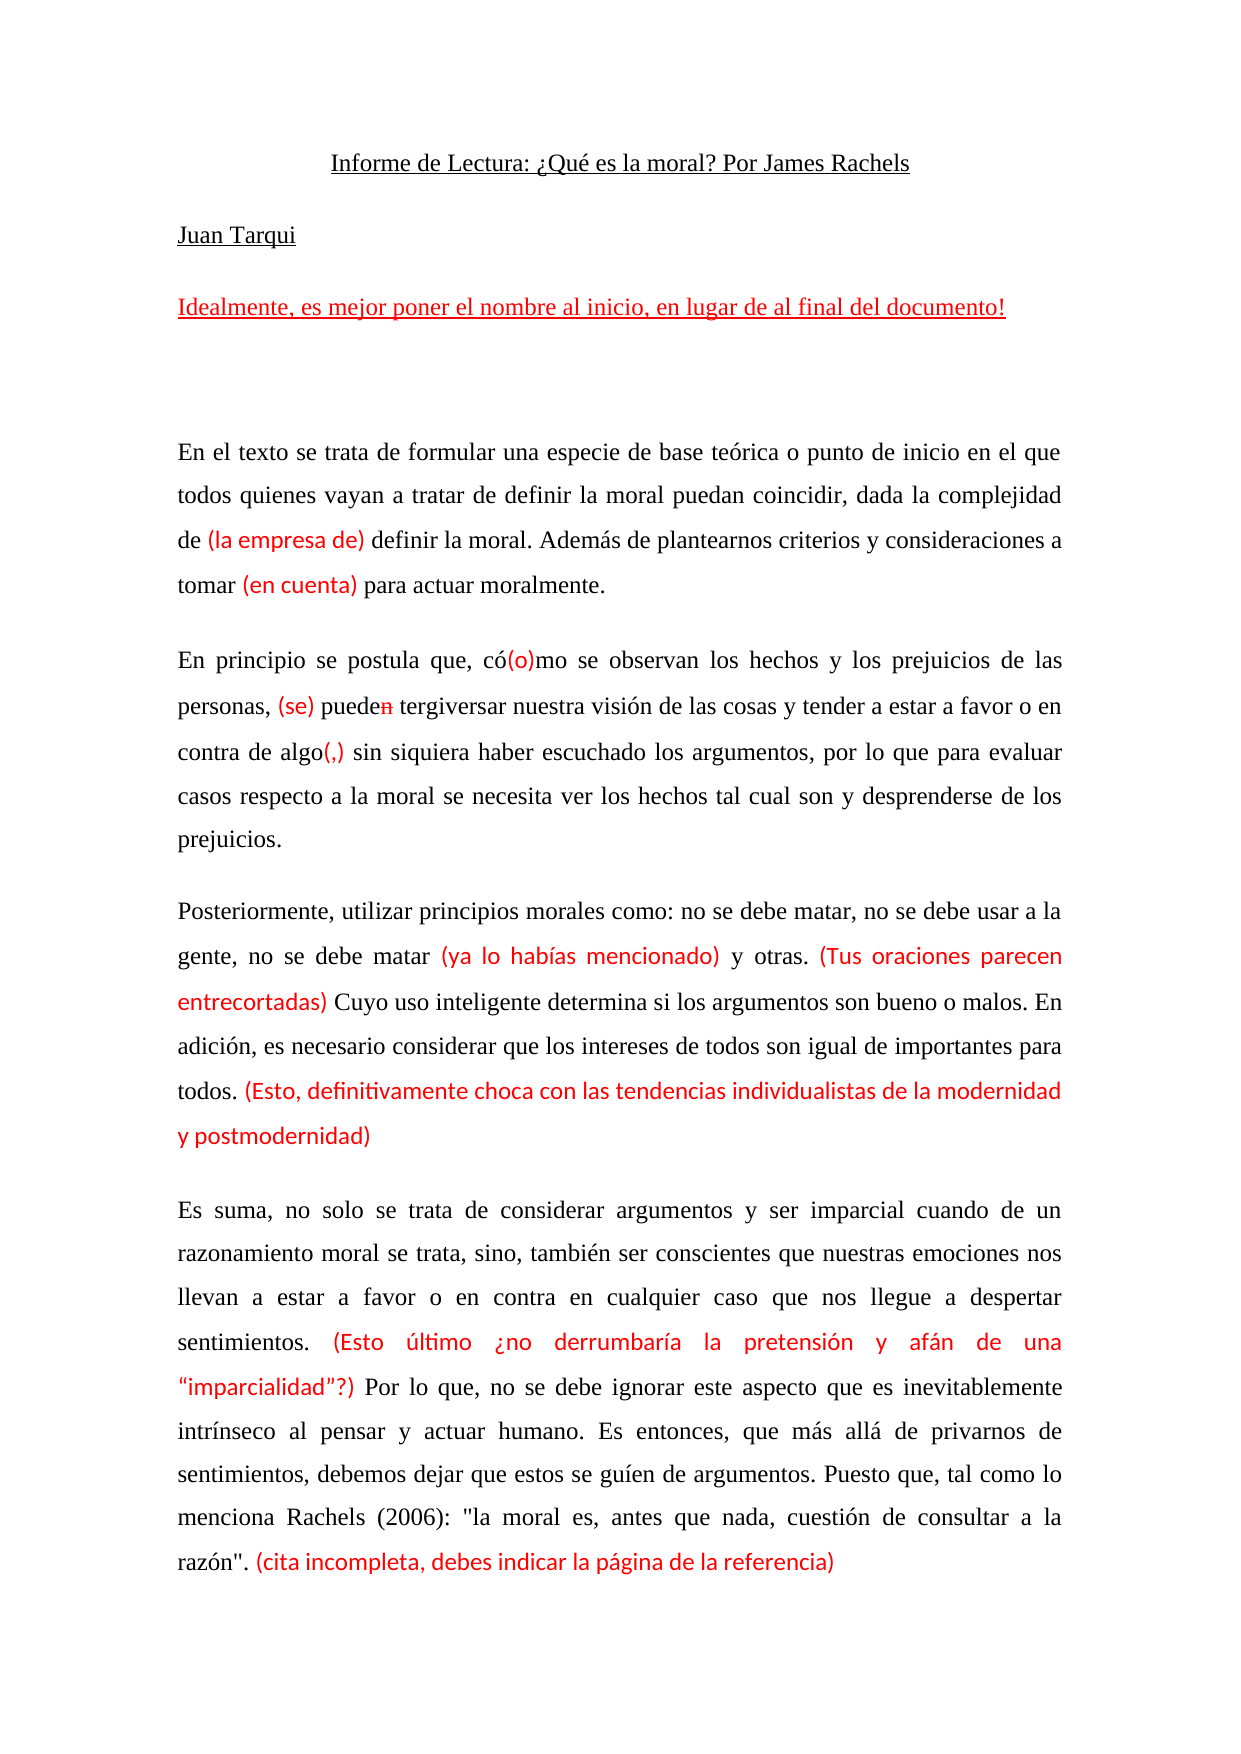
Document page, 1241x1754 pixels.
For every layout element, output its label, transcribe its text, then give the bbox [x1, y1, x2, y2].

text En principio se postula que, có(o)mo se observan los hechos y los prejuicios de las personas, (se) pueden tergiversar nuestra visión de las cosas y tender a estar a favor o en contra de algo(,) sin siquiera haber escuchado los argumentos, por lo que para evaluar casos respecto a la moral se necesita ver los hechos tal cual son y desprenderse de los prejuicios. [177, 644, 1063, 853]
text Es suma, no solo se trata de considerar argumentos y ser imparcial cuando de un razonamiento moral se trata, sino, también ser conscientes que nuestras emociones nos llevan a estar a favor o en contra en cualquier caso que nos llegue a despertar sentimientos. (Esto último ¿no derrumbaría la pretensión y afán de una “imparcialidad”?) Por lo que, no se debe ignorar este aspecto que es inevitablemente intrínseco al pensar y actuar humano. Es entonces, que más allá de privarnos de sentimientos, debemos dejar que estos se guíen de argumentos. Puesto que, tal como lo menciona Rachels (2006): "la moral es, antes que nada, cuestión de consultar a la razón". (cita incompleta, debes indicar la página de la referencia) [177, 1195, 1063, 1577]
text En el texto se trata de formular una especie de base teórica o punto de inicio en el que todos quienes vayan a tratar de definir la moral puedan coincidir, dada la complejidad de (la empresa de) definir la moral. Además de plantearnos criterios y consideraciones a tomar (en cuenta) para actuar moralmente. [177, 437, 1063, 600]
text Posteriormente, utilizar principios morales como: no se debe matar, no se debe usar a la gente, no se debe matar (ya lo habías mencionado) y otras. (Tus oraciones parecen entrecortadas) Cuyo uso inteligente determina si los argumentos son bueno o malos. En adición, es necesario considerar que los intereses de todos son igual de importantes para todos. (Esto, definitivamente choca con las tendencias individualistas de la modernidad y postmodernidad) [177, 896, 1063, 1151]
text Idealmente, es mejor poner el nombre al inicio, en lugar de al final del documento! [177, 292, 1063, 321]
text Informe de Lectura: ¿Qué es la moral? Por James Rachels [177, 148, 1063, 176]
text Juan Tarqui [177, 220, 1063, 249]
